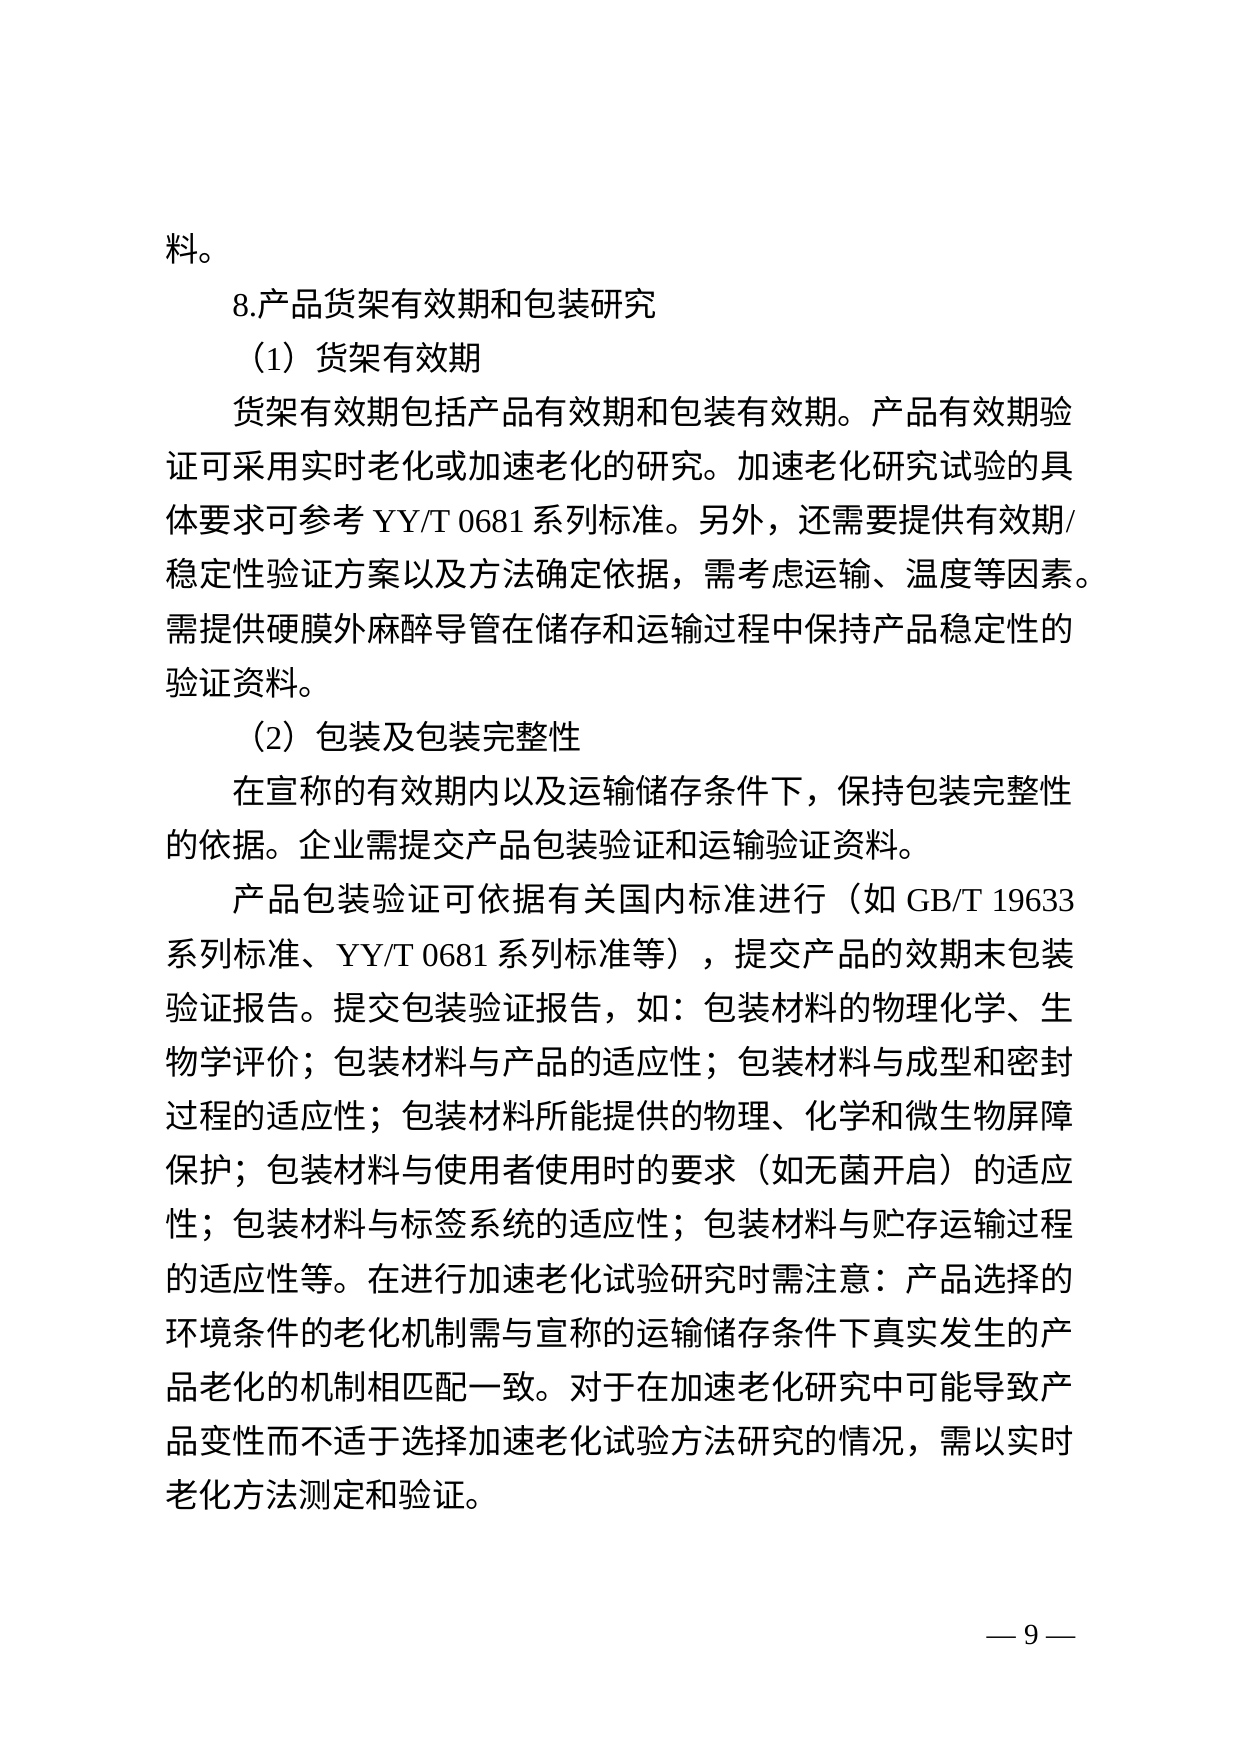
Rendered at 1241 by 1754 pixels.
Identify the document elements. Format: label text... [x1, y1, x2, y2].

text 货架有效期包括产品有效期和包装有效期。产品有效期验证可采用实时老化或加速老化的研究。加速老化研究试验的具体要求可参考YY/T 0681系列标准。另外，还需要提供有效期/稳定性验证方案以及方法确定依据，需考虑运输、温度等因素。需提供硬膜外麻醉导管在储存和运输过程中保持产品稳定性的验证资料。 [165, 381, 1075, 706]
text 在宣称的有效期内以及运输储存条件下，保持包装完整性的依据。企业需提交产品包装验证和运输验证资料。 [165, 760, 1075, 868]
text 产品包装验证可依据有关国内标准进行（如GB/T 19633系列标准、YY/T 0681系列标准等），提交产品的效期末包装验证报告。提交包装验证报告，如：包装材料的物理化学、生物学评价；包装材料与产品的适应性；包装材料与成型和密封过程的适应性；包装材料所能提供的物理、化学和微生物屏障保护；包装材料与使用者使用时的要求（如无菌开启）的适应性；包装材料与标签系统的适应性；包装材料与贮存运输过程的适应性等。在进行加速老化试验研究时需注意：产品选择的环境条件的老化机制需与宣称的运输储存条件下真实发生的产品老化的机制相匹配一致。对于在加速老化研究中可能导致产品变性而不适于选择加速老化试验方法研究的情况，需以实时老化方法测定和验证。 [165, 868, 1075, 1518]
text （2）包装及包装完整性 [165, 706, 1075, 760]
text 8.产品货架有效期和包装研究 [165, 273, 1075, 327]
text （1）货架有效期 [165, 327, 1075, 381]
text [165, 218, 1075, 273]
